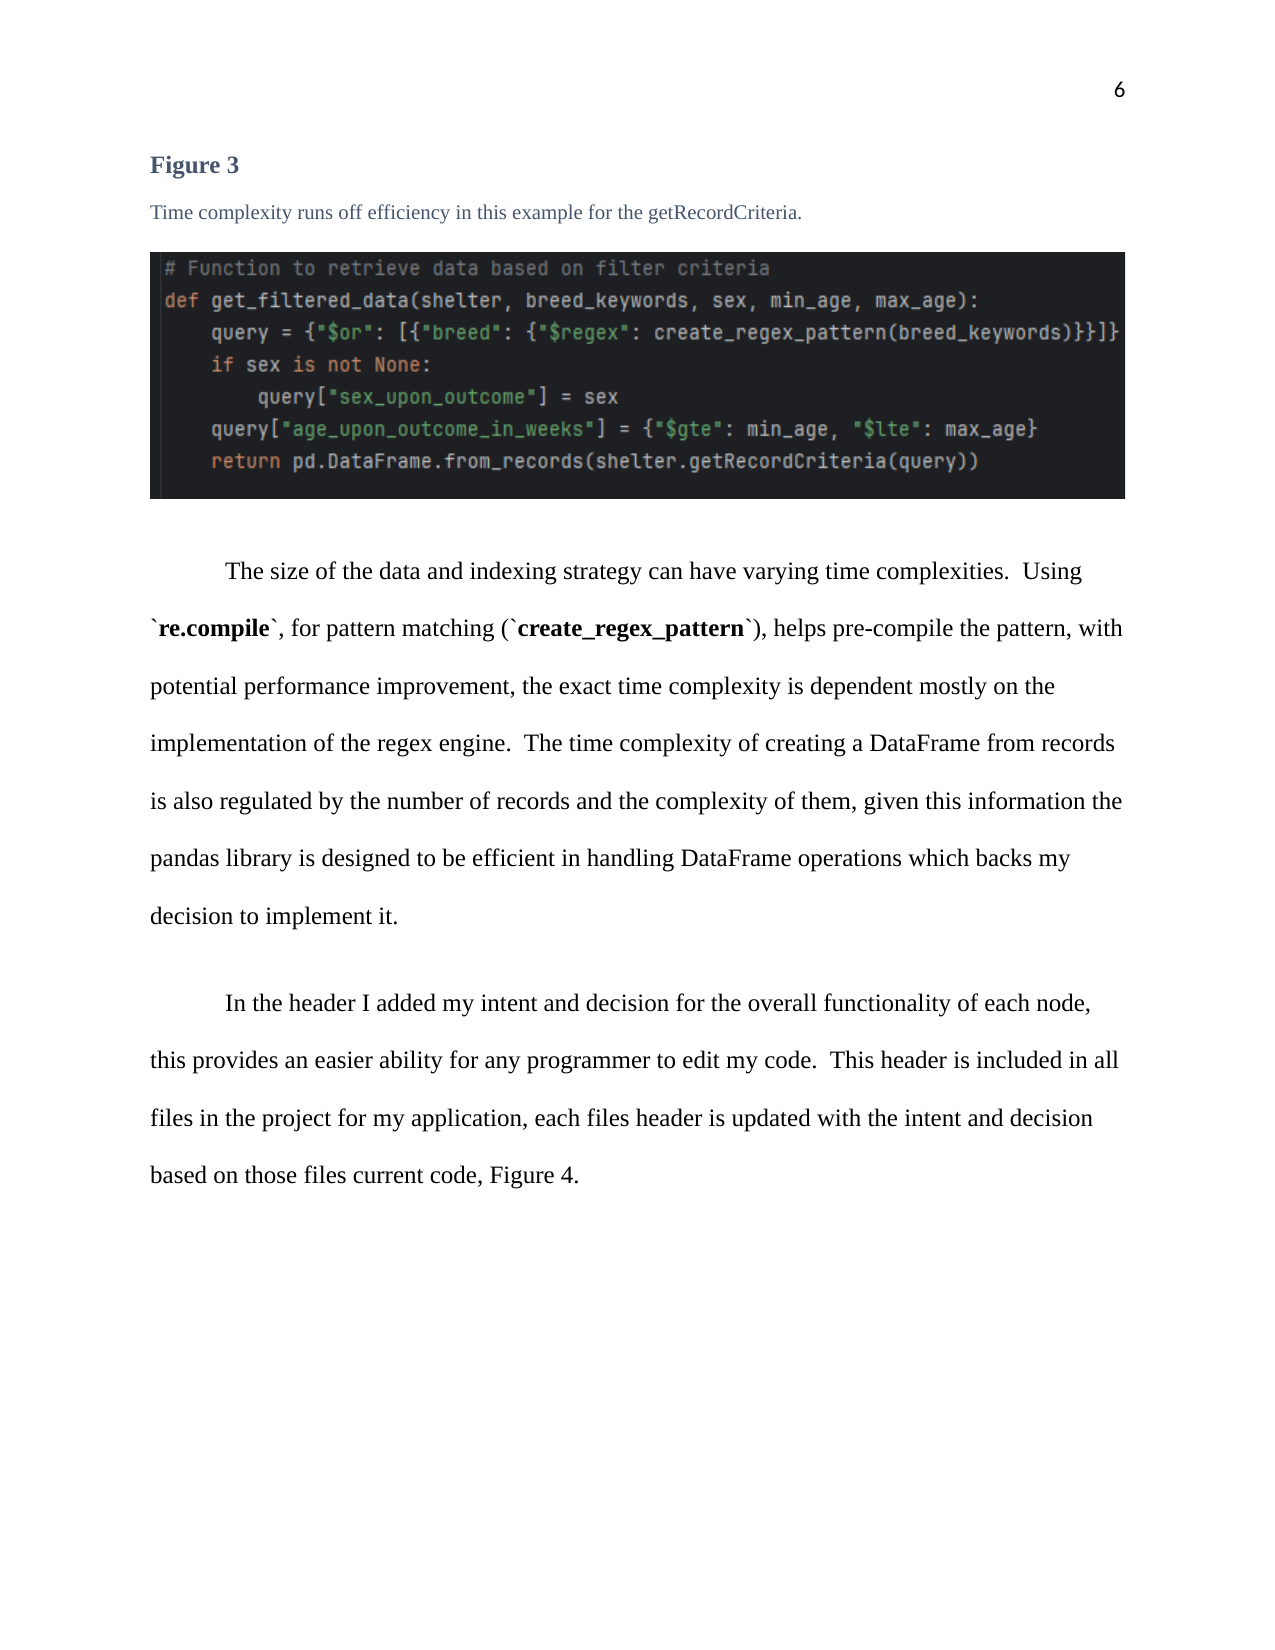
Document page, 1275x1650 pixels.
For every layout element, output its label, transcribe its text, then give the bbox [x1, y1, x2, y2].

text The size of the data and indexing strategy can have varying time complexities. Using `re.compile`, for pattern matching (`create_regex_pattern`), helps pre-compile the pattern, with potential performance improvement, the exact time complexity is dependent mostly on the implementation of the regex engine. The time complexity of creating a DataFrame from records is also regulated by the number of records and the complexity of them, given this information the pandas library is designed to be efficient in handling DataFrame operations which backs my decision to implement it. [150, 556, 1125, 930]
picture [150, 252, 1125, 499]
text Time complexity runs off efficiency in this example for the getRecordCriteria. [150, 199, 1125, 224]
text In the header I added my intent and decision for the overall functionality of each node, this provides an easier ability for any programmer to edit my code. This header is included in all files in the project for my application, each files header is updated with the intent and decision based on those files current code, Figure 4. [150, 988, 1125, 1189]
text Figure 3 [150, 150, 1125, 179]
